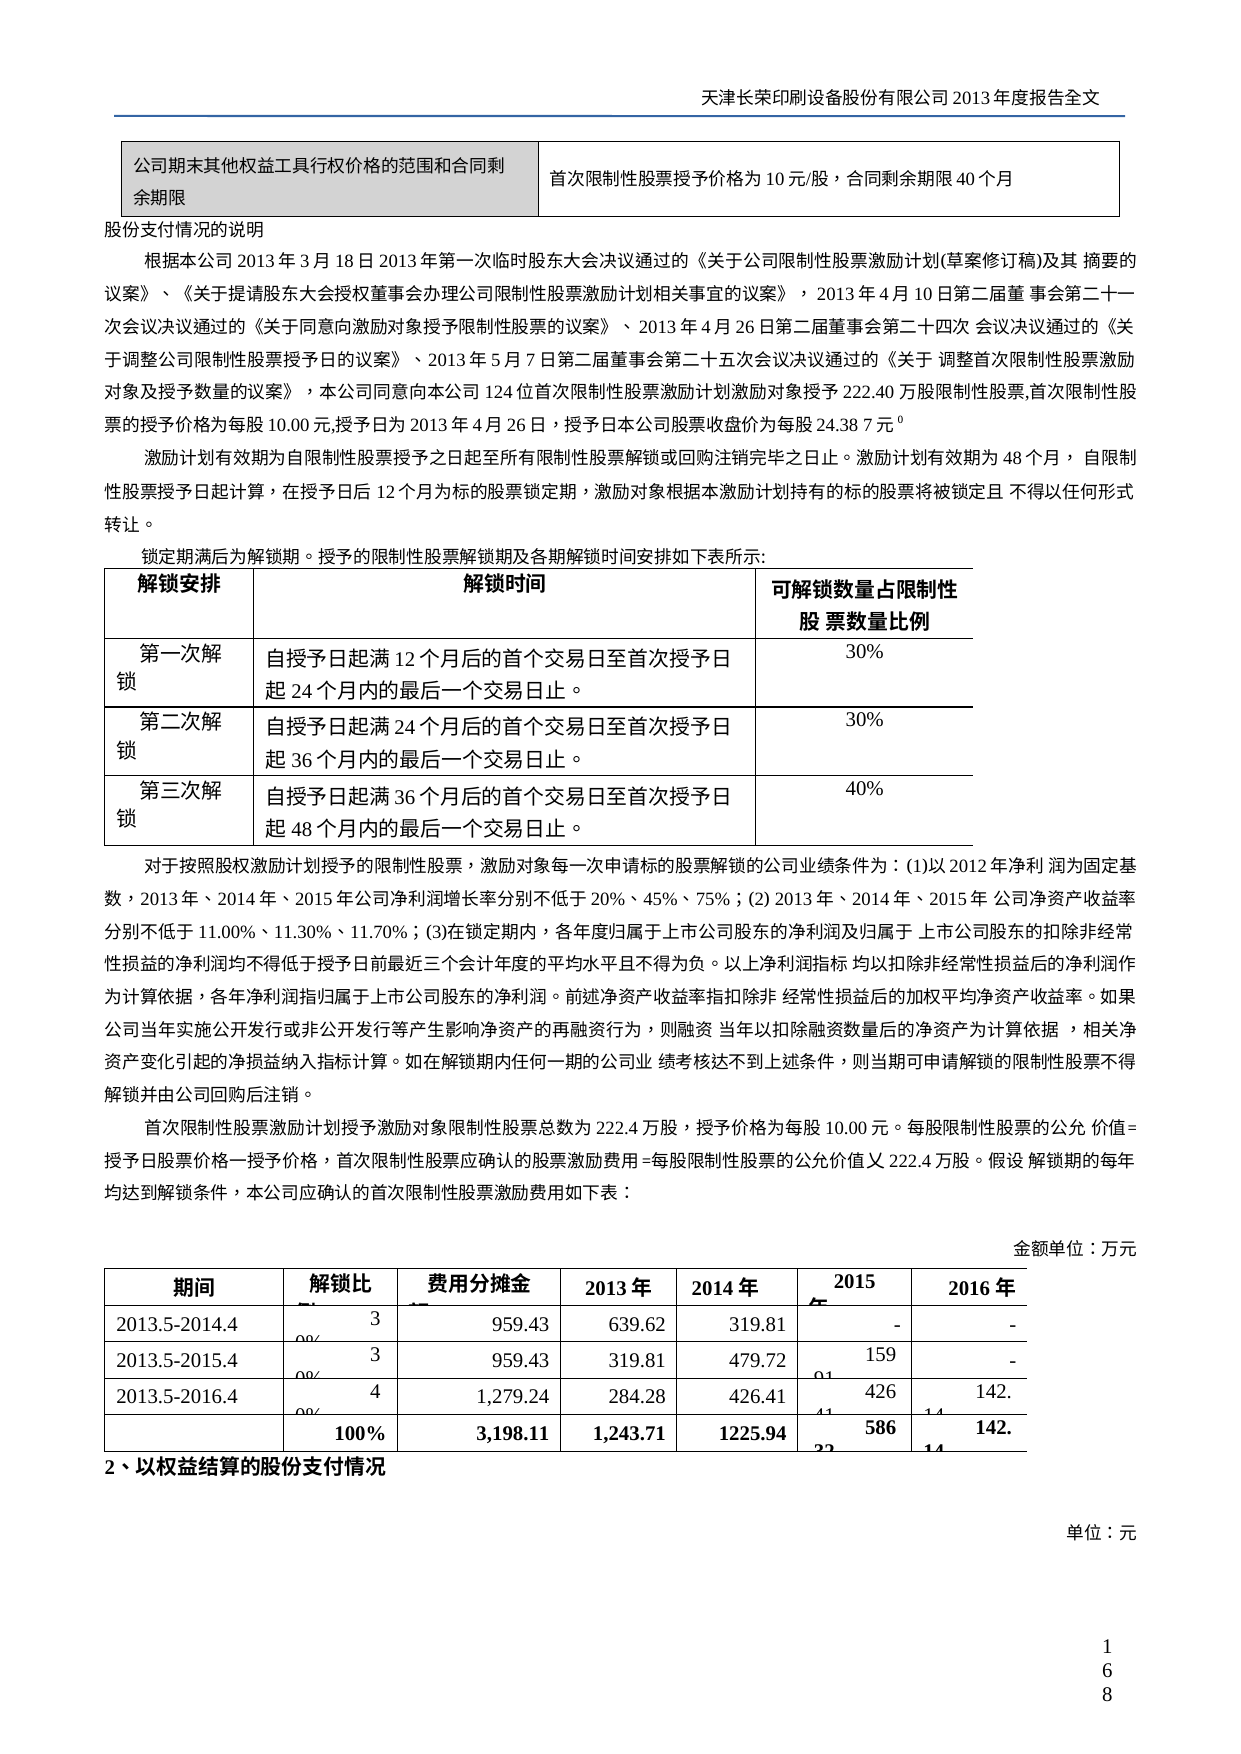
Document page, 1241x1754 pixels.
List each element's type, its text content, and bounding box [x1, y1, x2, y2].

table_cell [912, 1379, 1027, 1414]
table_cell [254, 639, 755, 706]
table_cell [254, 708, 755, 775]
text 锁定期满后为解锁期。授予的限制性股票解锁期及各期解锁时间安排如下表所示: [141, 544, 1137, 568]
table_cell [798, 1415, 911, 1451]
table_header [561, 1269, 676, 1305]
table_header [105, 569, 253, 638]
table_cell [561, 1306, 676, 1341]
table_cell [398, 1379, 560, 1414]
text 激励计划有效期为自限制性股票授予之日起至所有限制性股票解锁或回购注销完毕之日止。激励计划有效期为48个月， 自限制性股票授予日起计算，在授予日后12个月为标的股票锁定期，激励对象根据本激励计划持有的标的股票将被锁定且 不得以任何形式转让。 [104, 438, 1137, 538]
text 金额单位：万元 [104, 1229, 1137, 1262]
text 首次限制性股票激励计划授予激励对象限制性股票总数为222.4万股，授予价格为每股10.00元。每股限制性股票的公允 价值=授予日股票价格一授予价格，首次限制性股票应确认的股票激励费用=每股限制性股票的公允价值乂222.4万股。假设 解锁期的每年均达到解锁条件，本公司应确认的首次限制性股票激励费用如下表： [104, 1108, 1137, 1206]
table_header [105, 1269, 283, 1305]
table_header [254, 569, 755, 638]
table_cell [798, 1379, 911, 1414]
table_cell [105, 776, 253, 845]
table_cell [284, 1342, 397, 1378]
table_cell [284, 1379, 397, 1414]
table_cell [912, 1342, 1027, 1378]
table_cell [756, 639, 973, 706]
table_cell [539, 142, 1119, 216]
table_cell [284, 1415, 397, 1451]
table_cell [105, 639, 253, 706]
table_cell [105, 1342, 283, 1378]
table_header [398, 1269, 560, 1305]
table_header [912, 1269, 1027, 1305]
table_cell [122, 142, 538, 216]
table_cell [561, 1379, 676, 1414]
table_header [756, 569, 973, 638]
text 股份支付情况的说明 [104, 217, 1137, 241]
text 对于按照股权激励计划授予的限制性股票，激励对象每一次申请标的股票解锁的公司业绩条件为：(1)以2012年净利 润为固定基数，2013年、2014年、2015年公司净利润增长率分别不低于20%、45%、75%；(2) 2013年、2014年、2015年 公司净资产收益率分别不低于11.00%、11.30%、11.70%；(3)在锁定期内，各年度归属于上市公司股东的净利润及归属于 上市公司股东的扣除非经常性损益的净利润均不得低于授予日前最近三个会计年度的平均水平且不得为负。以上净利润指标 均以扣除非经常性损益后的净利润作为计算依据，各年净利润指归属于上市公司股东的净利润。前述净资产收益率指扣除非 经常性损益后的加权平均净资产收益率。如果公司当年实施公开发行或非公开发行等产生影响净资产的再融资行为，则融资 当年以扣除融资数量后的净资产为计算依据，相关净资产变化引起的净损益纳入指标计算。如在解锁期内任何一期的公司业 绩考核达不到上述条件，则当期可申请解锁的限制性股票不得解锁并由公司回购后注销。 [104, 846, 1137, 1108]
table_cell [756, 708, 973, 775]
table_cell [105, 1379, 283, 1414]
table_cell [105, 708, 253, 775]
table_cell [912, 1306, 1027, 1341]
text 根据本公司2013年3月18日2013年第一次临时股东大会决议通过的《关于公司限制性股票激励计划(草案修订稿)及其 摘要的议案》、《关于提请股东大会授权董事会办理公司限制性股票激励计划相关事宜的议案》，2013年4月10日第二届董 事会第二十一次会议决议通过的《关于同意向激励对象授予限制性股票的议案》、2013年4月26日第二届董事会第二十四次 会议决议通过的《关于调整公司限制性股票授予日的议案》、2013年5月7日第二届董事会第二十五次会议决议通过的《关于 调整首次限制性股票激励对象及授予数量的议案》，本公司同意向本公司124位首次限制性股票激励计划激励对象授予222.40 万股限制性股票,首次限制性股票的授予价格为每股10.00元,授予日为2013年4月26日，授予日本公司股票收盘价为每股24.38 7元0 [104, 241, 1137, 438]
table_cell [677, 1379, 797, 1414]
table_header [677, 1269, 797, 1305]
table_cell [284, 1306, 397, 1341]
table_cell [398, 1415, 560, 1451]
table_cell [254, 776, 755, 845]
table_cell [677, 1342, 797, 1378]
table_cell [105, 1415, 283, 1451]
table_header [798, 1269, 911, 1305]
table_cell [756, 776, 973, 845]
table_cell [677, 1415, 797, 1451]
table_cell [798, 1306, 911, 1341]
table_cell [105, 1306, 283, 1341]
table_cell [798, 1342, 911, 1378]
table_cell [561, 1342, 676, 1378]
text 单位：元 [104, 1520, 1137, 1544]
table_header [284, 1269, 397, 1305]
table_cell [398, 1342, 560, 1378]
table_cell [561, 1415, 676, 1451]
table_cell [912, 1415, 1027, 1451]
text 2、以权益结算的股份支付情况 [104, 1452, 1137, 1481]
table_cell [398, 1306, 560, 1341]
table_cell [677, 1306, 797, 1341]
